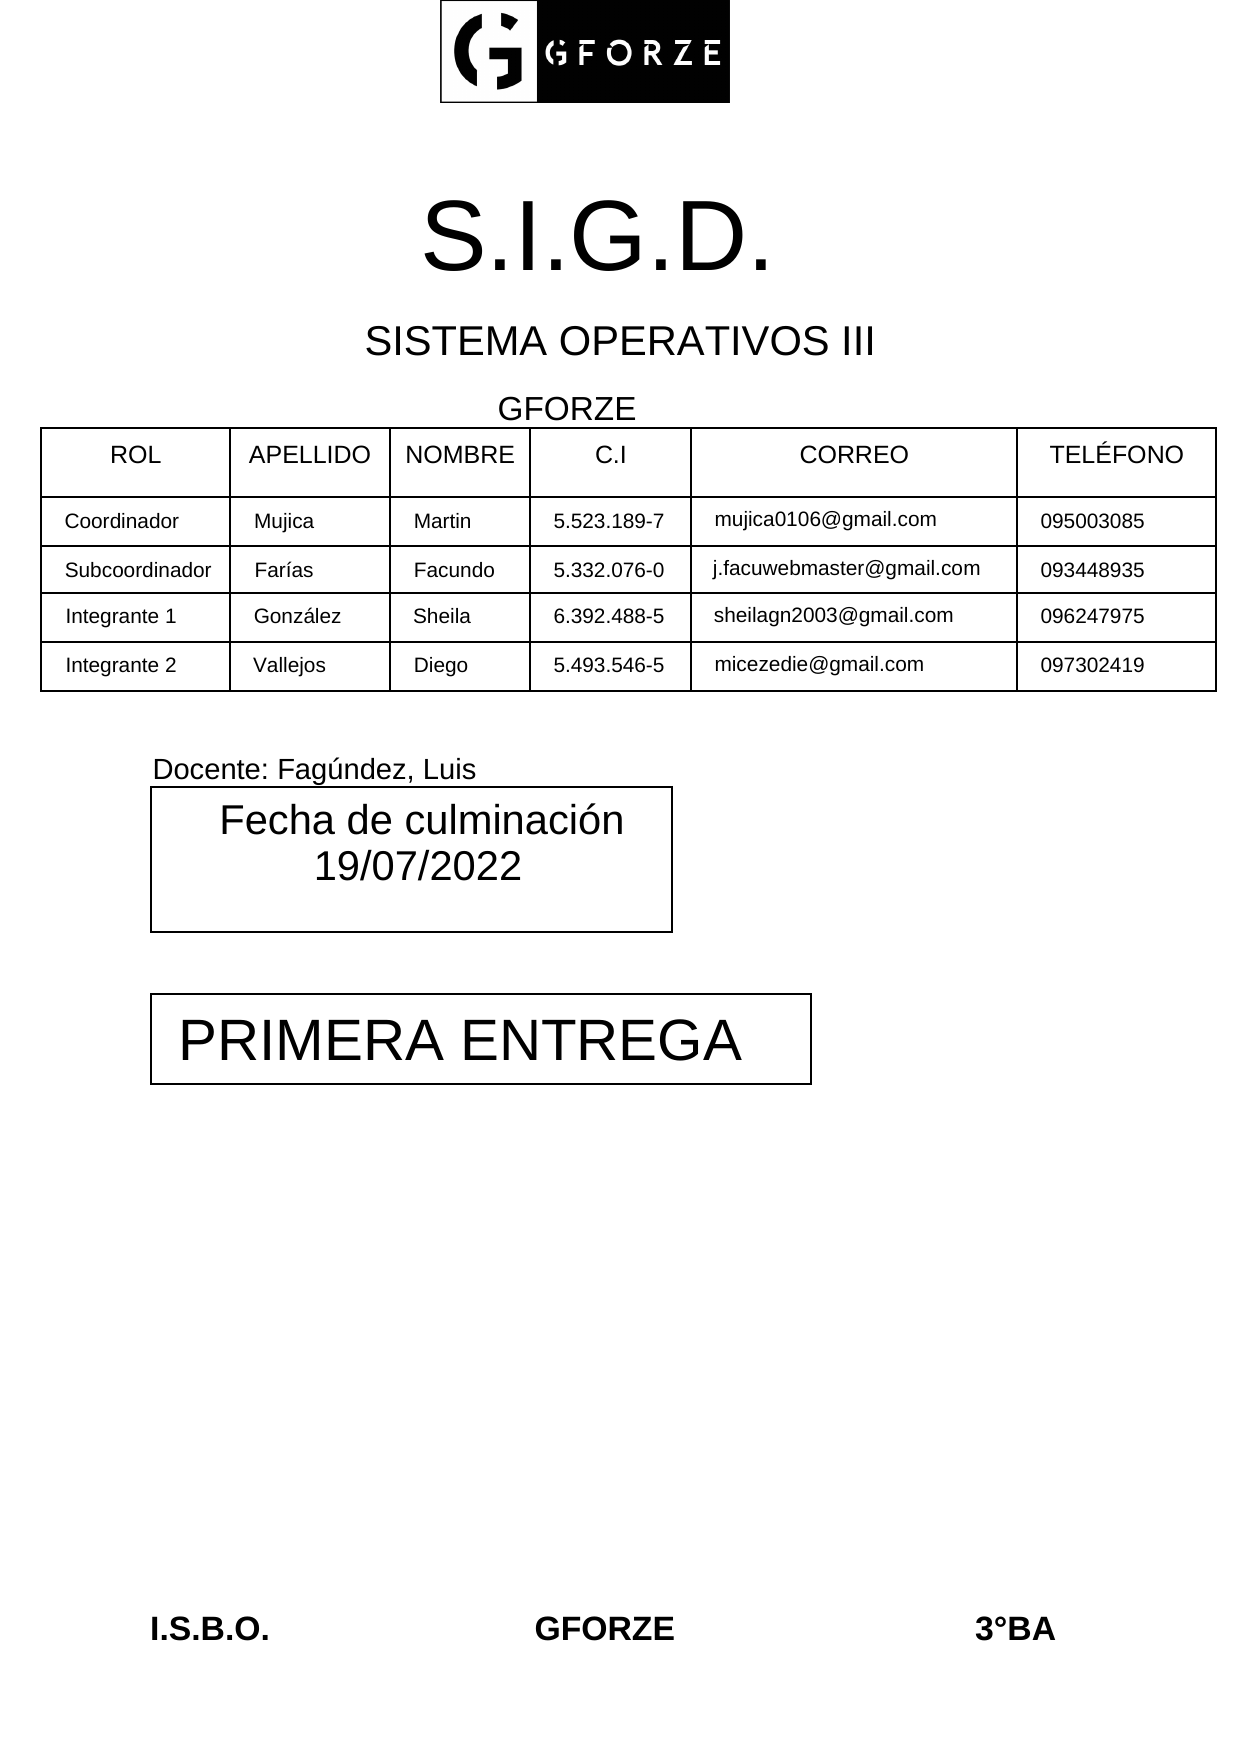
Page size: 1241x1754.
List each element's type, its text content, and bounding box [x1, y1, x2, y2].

table_cell 095003085 [1018, 498, 1215, 545]
table_cell Integrante 2 [42, 643, 229, 690]
table_cell Integrante 1 [42, 594, 229, 641]
table_header C.I [531, 429, 690, 496]
table_cell Facundo [391, 547, 529, 592]
table_cell 5.493.546-5 [531, 643, 690, 690]
text GFORZE [150, 389, 1090, 427]
table_header Fecha de culminación 19/07/2022 [152, 788, 671, 931]
table_cell Sheila [391, 594, 529, 641]
table_header CORREO [692, 429, 1016, 496]
table_header PRIMERA ENTREGA [152, 995, 810, 1083]
table_header TELÉFONO [1018, 429, 1215, 496]
table_cell 6.392.488-5 [531, 594, 690, 641]
table_cell sheilagn2003@gmail.com [692, 594, 1016, 641]
table_cell 5.523.189-7 [531, 498, 690, 545]
table_cell Farías [231, 547, 389, 592]
table_header ROL [42, 429, 229, 496]
table_cell micezedie@gmail.com [692, 643, 1016, 690]
table_header APELLIDO [231, 429, 389, 496]
table_cell Martin [391, 498, 529, 545]
text SISTEMA OPERATIVOS III [150, 316, 1090, 364]
table_cell González [231, 594, 389, 641]
table_cell Mujica [231, 498, 389, 545]
text Docente: Fagúndez, Luis [152, 752, 1090, 786]
table_cell 093448935 [1018, 547, 1215, 592]
table_cell 097302419 [1018, 643, 1215, 690]
picture [440, 0, 730, 103]
table_cell Coordinador [42, 498, 229, 545]
text S.I.G.D. [150, 176, 1090, 291]
table_cell Diego [391, 643, 529, 690]
table_cell mujica0106@gmail.com [692, 498, 1016, 545]
table_header NOMBRE [391, 429, 529, 496]
table_cell j.facuwebmaster@gmail.com [692, 547, 1016, 592]
table_cell Vallejos [231, 643, 389, 690]
table_cell Subcoordinador [42, 547, 229, 592]
table_cell 096247975 [1018, 594, 1215, 641]
table_cell 5.332.076-0 [531, 547, 690, 592]
